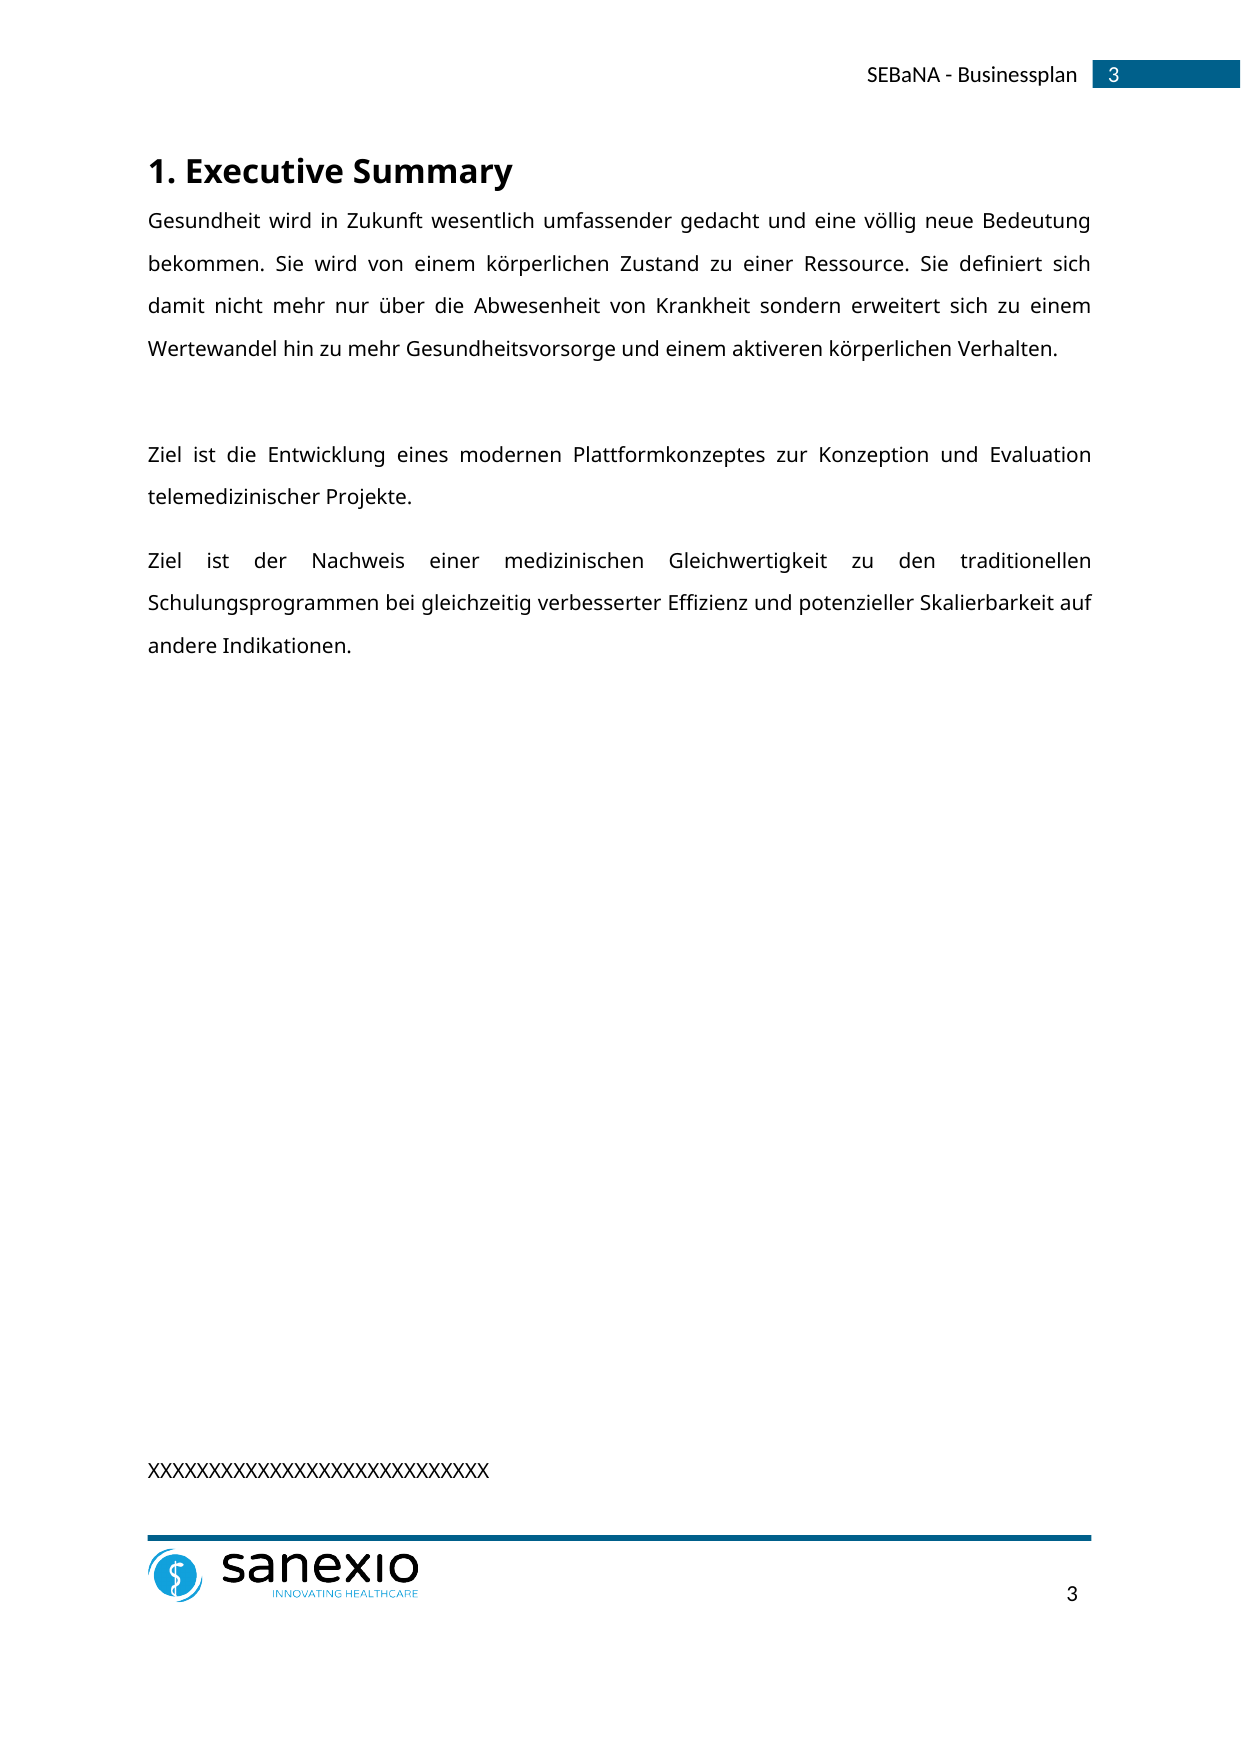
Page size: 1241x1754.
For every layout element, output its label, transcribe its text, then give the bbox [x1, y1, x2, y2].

text Ziel ist die Entwicklung eines modernen Plattformkonzeptes zur Konzeption und Evaluation telemedizinischer Projekte. [148, 440, 1093, 511]
subtitle 1. Executive Summary [148, 148, 1093, 193]
picture [147, 1547, 418, 1603]
text XXXXXXXXXXXXXXXXXXXXXXXXXXXX [148, 1456, 1093, 1484]
text Ziel ist der Nachweis einer medizinischen Gleichwertigkeit zu den traditionellen Schulungsprogrammen bei gleichzeitig verbesserter Effizienz und potenzieller Skalierbarkeit auf andere Indikationen. [148, 546, 1093, 659]
text Gesundheit wird in Zukunft wesentlich umfassender gedacht und eine völlig neue Bedeutung bekommen. Sie wird von einem körperlichen Zustand zu einer Ressource. Sie definiert sich damit nicht mehr nur über die Abwesenheit von Krankheit sondern erweitert sich zu einem Wertewandel hin zu mehr Gesundheitsvorsorge und einem aktiveren körperlichen Verhalten. [148, 206, 1093, 362]
